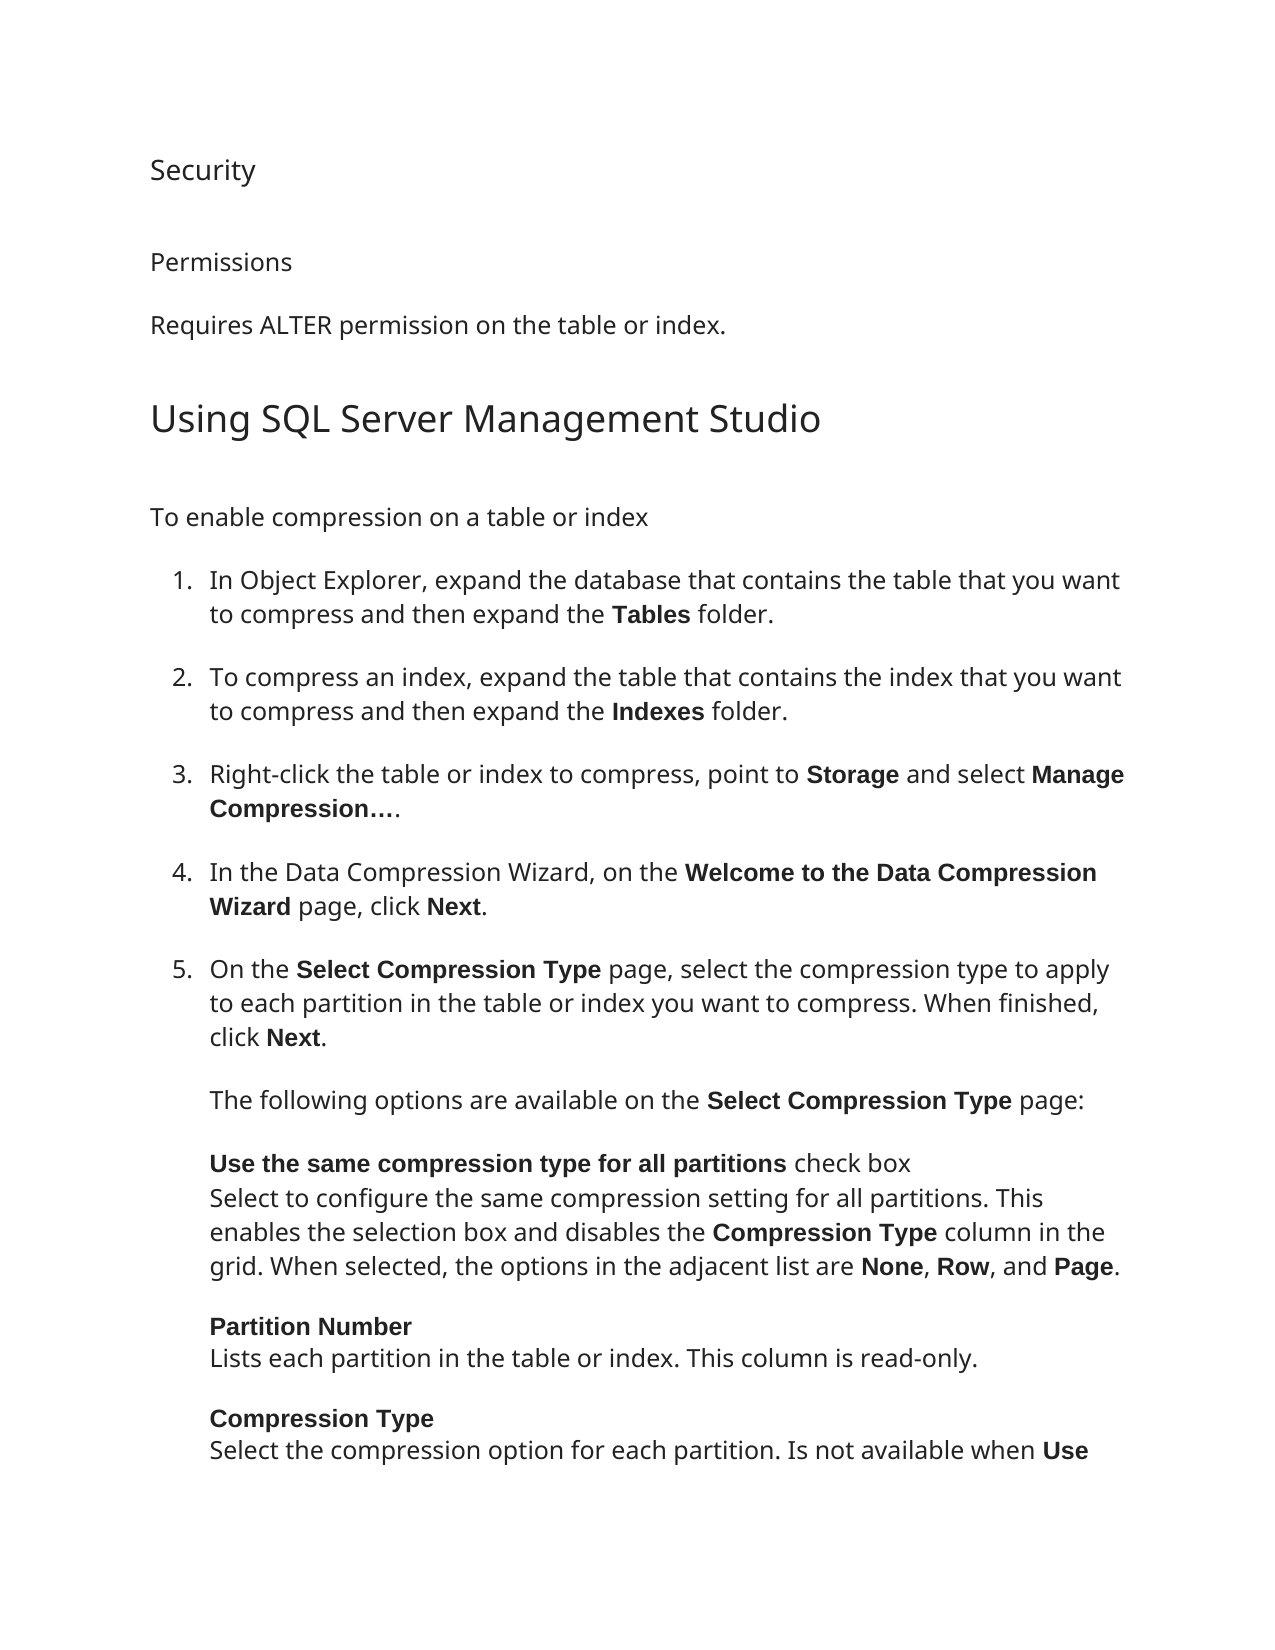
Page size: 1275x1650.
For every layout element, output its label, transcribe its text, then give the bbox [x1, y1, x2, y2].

list On the Select Compression Type page, select the compression type to apply to each partition in the table or index you want to compress. When finished, click Next. [172, 952, 1125, 1054]
subtitle Security [150, 150, 1125, 188]
text Use the same compression type for all partitions check box Select to configure the same compression setting for all partitions. This enables the selection box and disables the Compression Type column in the grid. When selected, the options in the adjacent list are None, Row, and Page. [209, 1146, 1125, 1282]
list Right-click the table or index to compress, point to Storage and select Manage Compression…. [172, 757, 1125, 825]
text The following options are available on the Select Compression Type page: [209, 1083, 1125, 1117]
text Requires ALTER permission on the table or index. [150, 308, 1125, 342]
list To compress an index, expand the table that contains the index that you want to compress and then expand the Indexes folder. [172, 660, 1125, 728]
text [209, 1403, 1125, 1466]
subtitle To enable compression on a table or index [150, 499, 1125, 533]
subtitle Permissions [150, 244, 1125, 279]
list In the Data Compression Wizard, on the Welcome to the Data Compression Wizard page, click Next. [172, 854, 1125, 922]
text Partition Number Lists each partition in the table or index. This column is read-only. [209, 1312, 1125, 1374]
list In Object Explorer, expand the database that contains the table that you want to compress and then expand the Tables folder. [172, 562, 1125, 631]
subtitle Using SQL Server Management Studio [150, 392, 1125, 443]
